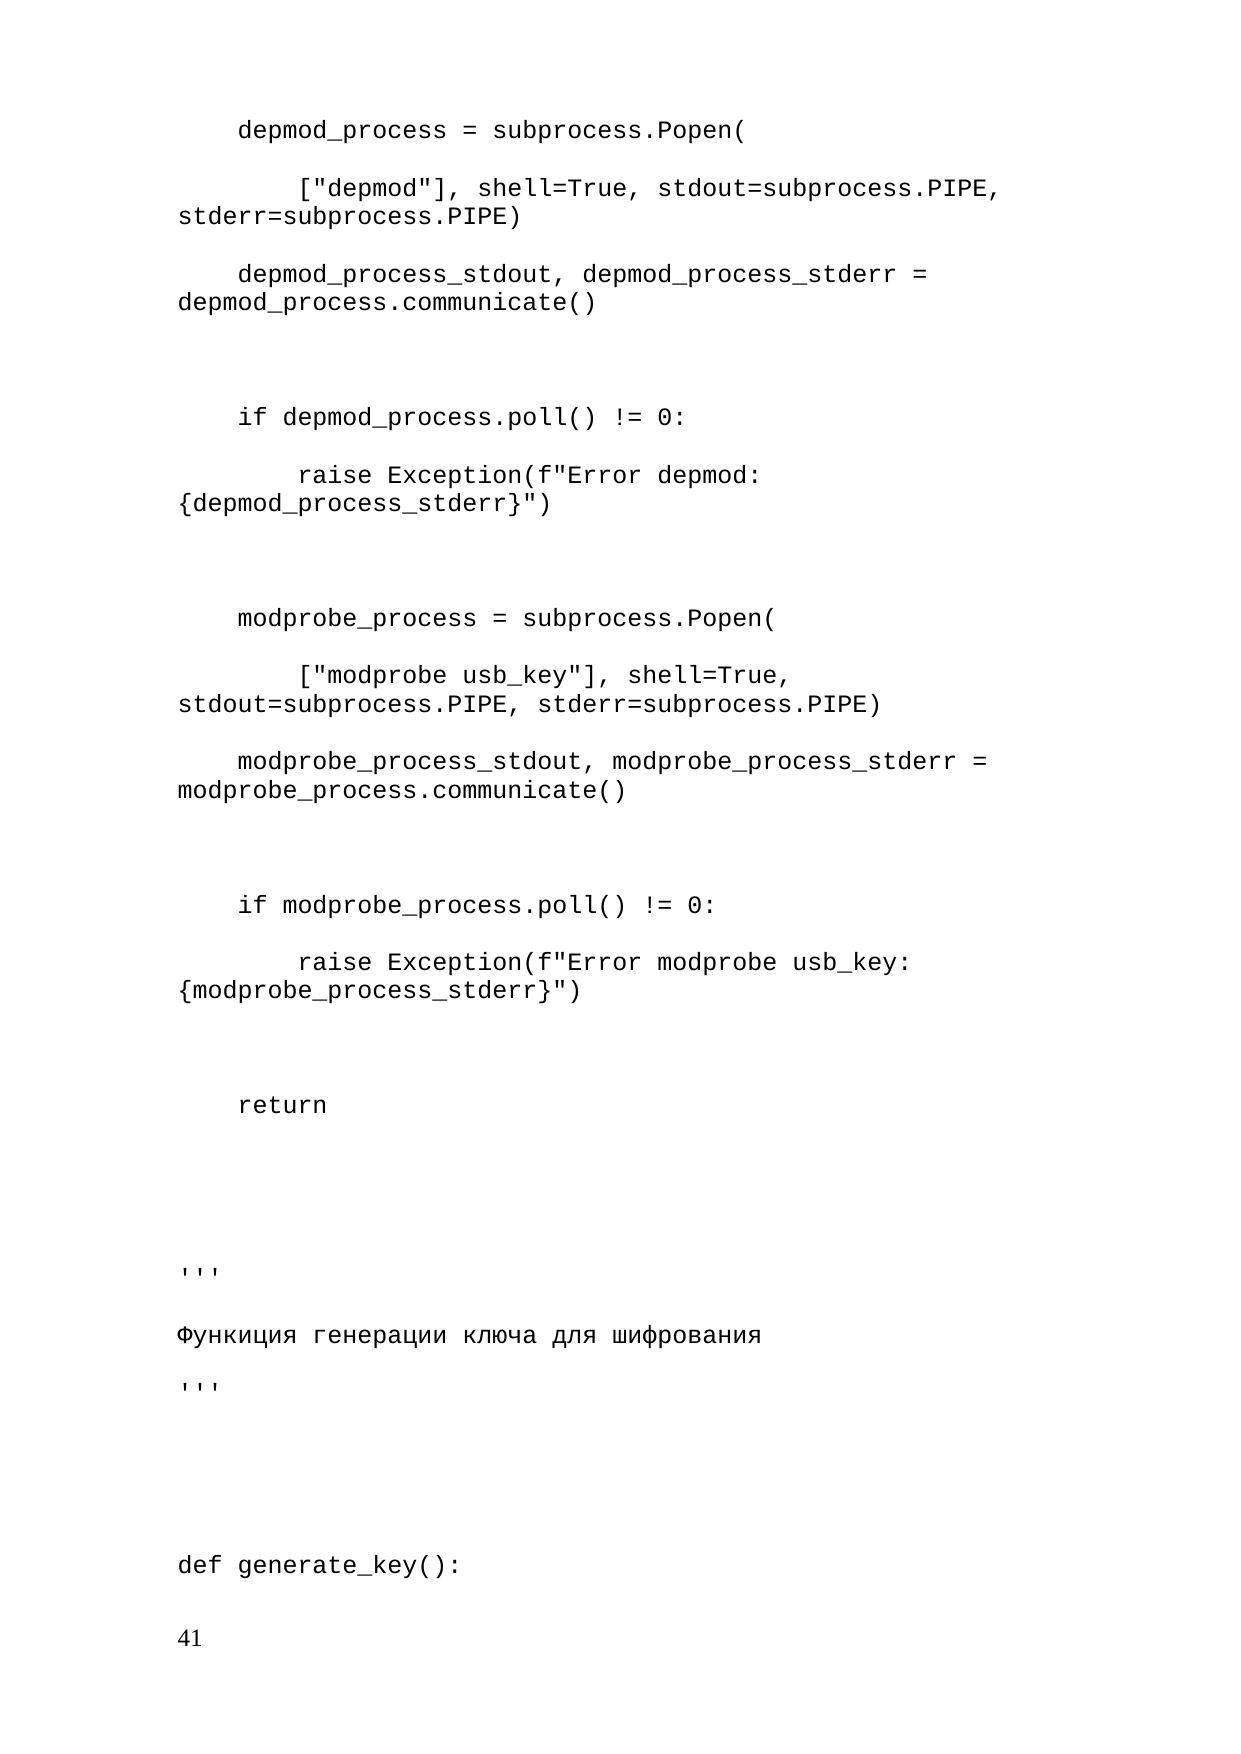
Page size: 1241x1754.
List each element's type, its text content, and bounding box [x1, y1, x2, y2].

text depmod_process_stdout, depmod_process_stderr = depmod_process.communicate() [177, 261, 1152, 318]
text return [177, 1093, 1152, 1121]
text raise Exception(f"Error depmod: {depmod_process_stderr}") [177, 462, 1152, 519]
text ''' [177, 1381, 1152, 1409]
text modprobe_process = subprocess.Popen( [177, 606, 1152, 634]
text Функиция генерации ключа для шифрования [177, 1323, 1152, 1351]
text depmod_process = subprocess.Popen( [177, 118, 1152, 146]
text ["modprobe usb_key"], shell=True, stdout=subprocess.PIPE, stderr=subprocess.PIPE) [177, 663, 1152, 720]
text raise Exception(f"Error modprobe usb_key: {modprobe_process_stderr}") [177, 950, 1152, 1006]
text if modprobe_process.poll() != 0: [177, 892, 1152, 921]
text if depmod_process.poll() != 0: [177, 405, 1152, 433]
text ''' [177, 1266, 1152, 1294]
text ["depmod"], shell=True, stdout=subprocess.PIPE, stderr=subprocess.PIPE) [177, 176, 1152, 232]
text modprobe_process_stdout, modprobe_process_stderr = modprobe_process.communicate() [177, 749, 1152, 806]
text def generate_key(): [177, 1553, 1152, 1581]
